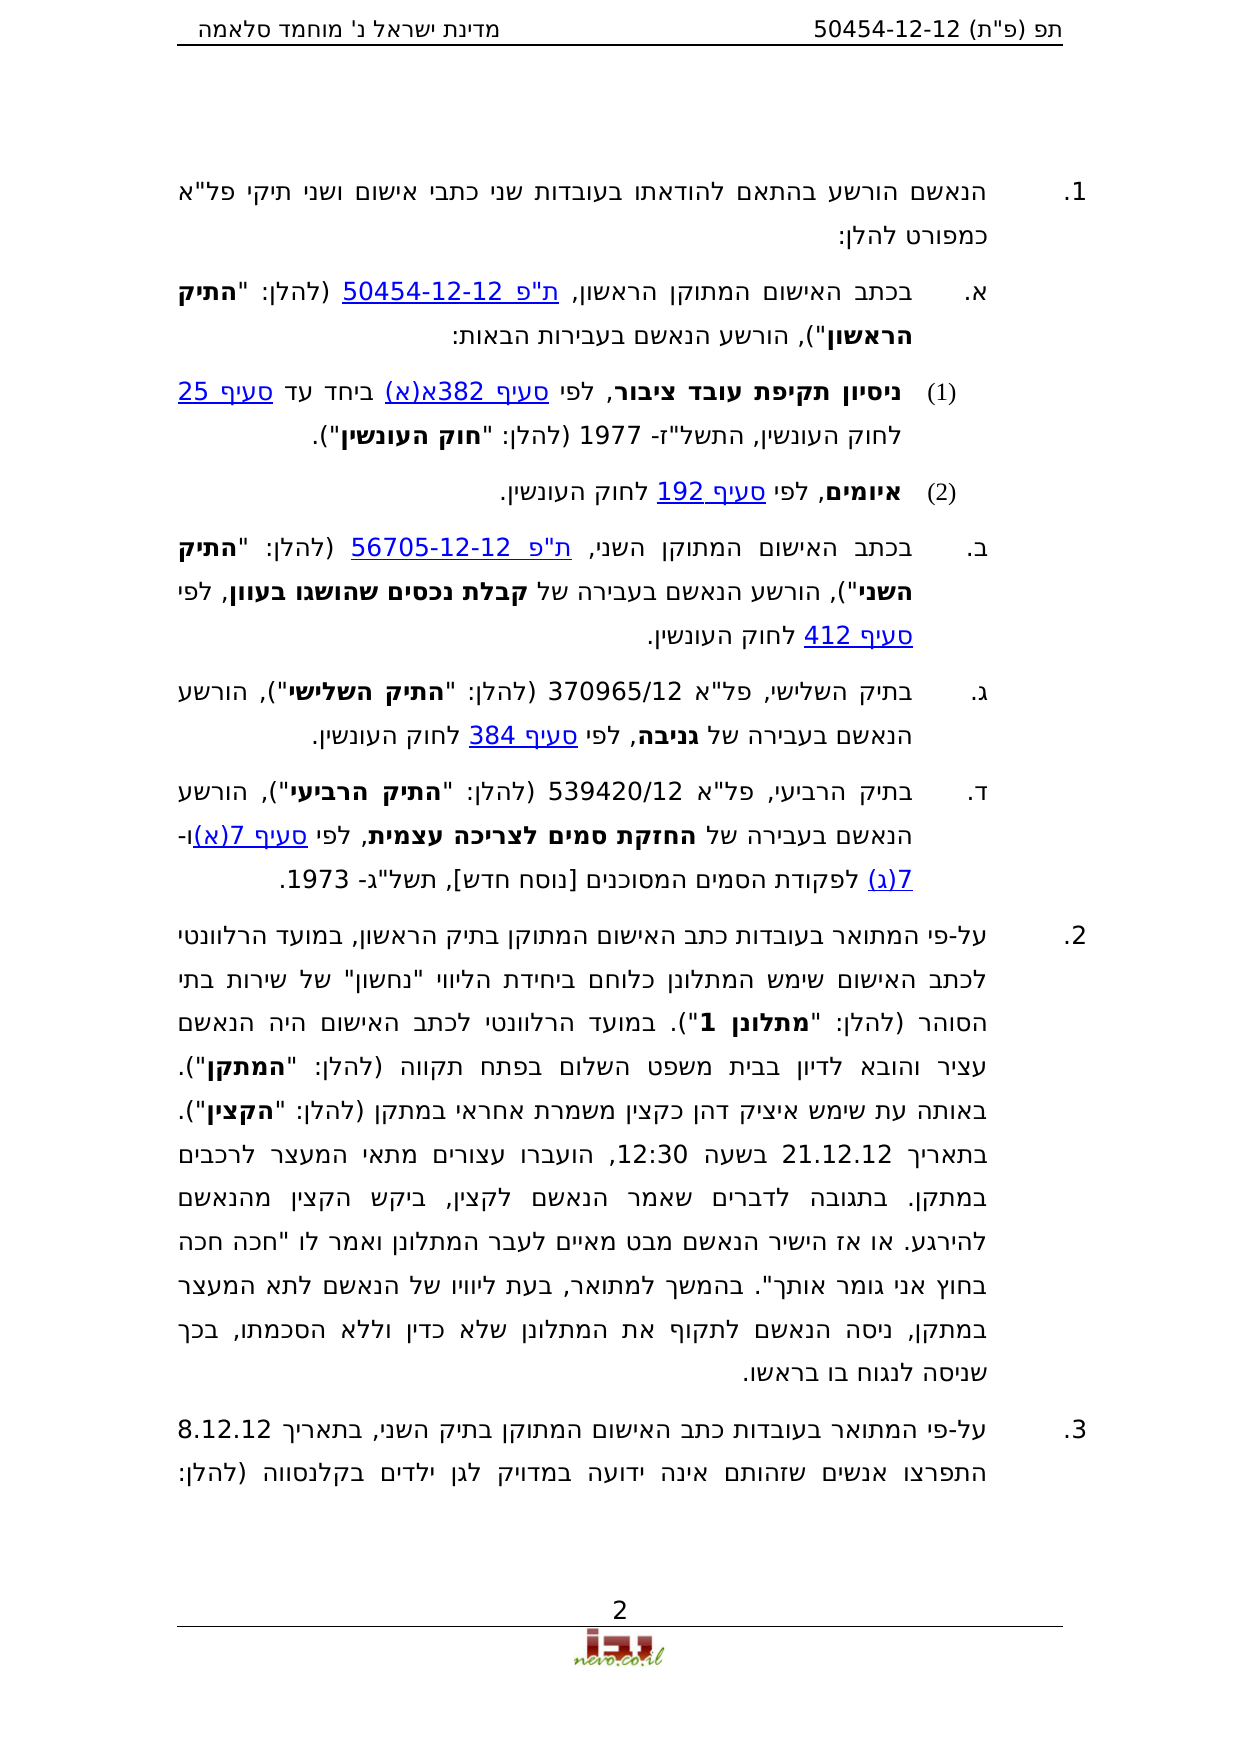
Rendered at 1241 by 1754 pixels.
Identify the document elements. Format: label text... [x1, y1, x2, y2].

list איומים, לפי סעיף 192 לחוק העונשין. [177, 477, 927, 507]
list ג. בתיק השלישי, פל"א 370965/12 (להלן: "התיק השלישי"), הורשע הנאשם בעבירה של גניבה, לפי סעיף 384 לחוק העונשין. [177, 677, 988, 750]
list א. בכתב האישום המתוקן הראשון, ת"פ 50454-12-12 (להלן: "התיק הראשון"), הורשע הנאשם בעבירות הבאות: [177, 277, 988, 350]
list ד. בתיק הרביעי, פל"א 539420/12 (להלן: "התיק הרביעי"), הורשע הנאשם בעבירה של החזקת סמים לצריכה עצמית, לפי סעיף 7(א)ו- 7(ג) לפקודת הסמים המסוכנים [נוסח חדש], תשל"ג- 1973. [177, 777, 988, 894]
list ב. בכתב האישום המתוקן השני, ת"פ 56705-12-12 (להלן: "התיק השני"), הורשע הנאשם בעבירה של קבלת נכסים שהושגו בעוון, לפי סעיף 412 לחוק העונשין. [177, 534, 988, 650]
picture [574, 1628, 666, 1667]
text על-פי המתואר בעובדות כתב האישום המתוקן בתיק הראשון, במועד הרלוונטי לכתב האישום שימש המתלונן כלוחם ביחידת הליווי "נחשון" של שירות בתי הסוהר (להלן: "מתלונן 1"). במועד הרלוונטי לכתב האישום היה הנאשם עציר והובא לדיון בבית משפט השלום בפתח תקווה (להלן: "המתקן"). באותה עת שימש איציק דהן כקצין משמרת אחראי במתקן (להלן: "הקצין"). בתאריך 21.12.12 בשעה 12:30, הועברו עצורים מתאי המעצר לרכבים במתקן. בתגובה לדברים שאמר הנאשם לקצין, ביקש הקצין מהנאשם להירגע. או אז הישיר הנאשם מבט מאיים לעבר המתלונן ואמר לו "חכה חכה בחוץ אני גומר אותך". בהמשך למתואר, בעת ליוויו של הנאשם לתא המעצר במתקן, ניסה הנאשם לתקוף את המתלונן שלא כדין וללא הסכמתו, בכך שניסה לנגוח בו בראשו. [177, 921, 1063, 1388]
text הנאשם הורשע בהתאם להודאתו בעובדות שני כתבי אישום ושני תיקי פל"א כמפורט להלן: [177, 177, 1063, 250]
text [177, 1415, 1063, 1488]
list ניסיון תקיפת עובד ציבור, לפי סעיף 382א(א) ביחד עד סעיף 25 לחוק העונשין, התשל"ז- 1977 (להלן: "חוק העונשין"). [177, 377, 927, 450]
